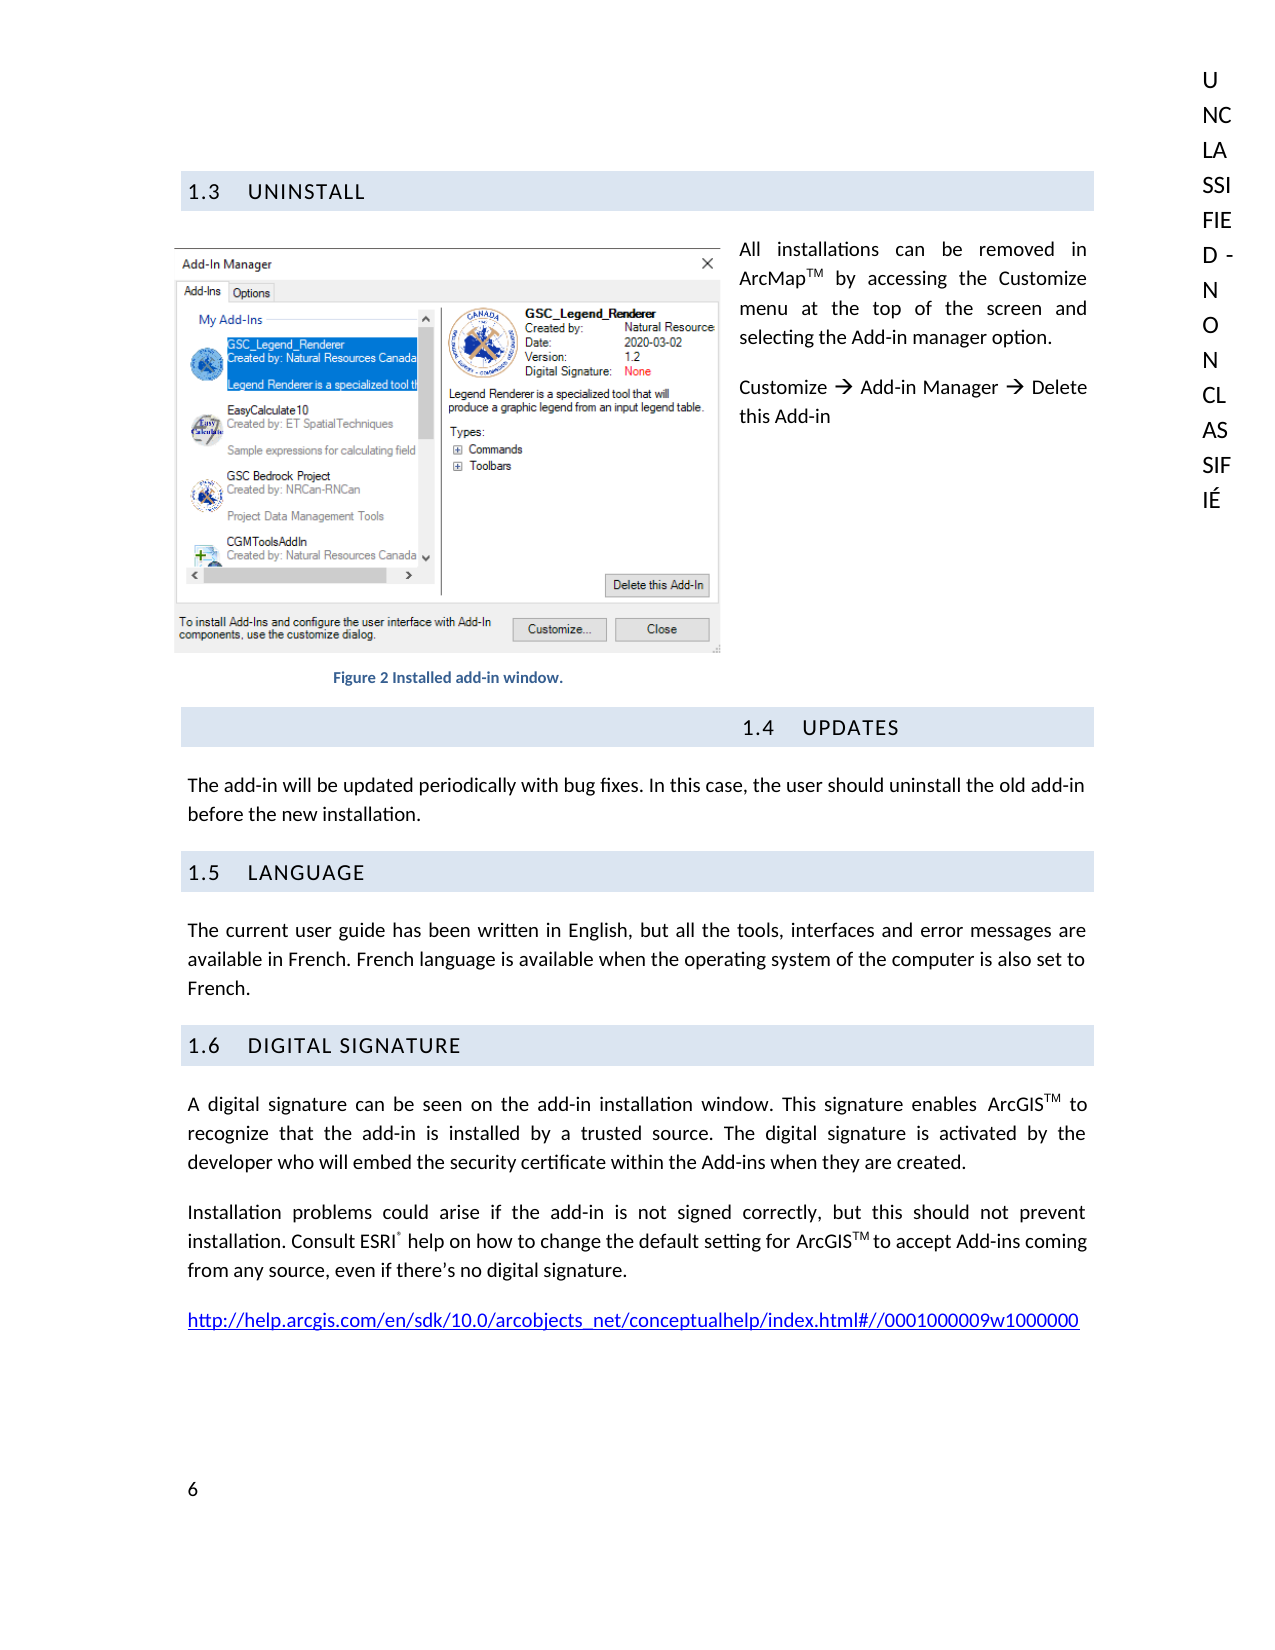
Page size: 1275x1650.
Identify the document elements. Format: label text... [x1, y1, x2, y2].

subtitle Updates [188, 713, 1087, 741]
text A digital signature can be seen on the add-in installation window. This signature enables ArcGISTM to recognize that the add-in is installed by a trusted source. The digital signature is activated by the developer who will embed the security certificate within the Add-ins when they are created. [187, 1091, 1087, 1174]
subtitle Uninstall [188, 177, 1087, 205]
text Customize Add-in Manager Delete this Add-in [720, 374, 1087, 428]
subtitle Digital Signature [188, 1032, 1087, 1059]
text http://help.arcgis.com/en/sdk/10.0/arcobjects_net/conceptualhelp/index.html#//0001000009w1000000 [187, 1307, 1087, 1333]
subtitle Language [188, 858, 1087, 886]
text The add-in will be updated periodically with bug fixes. In this case, the user should uninstall the old add-in before the new installation. [187, 772, 1087, 827]
text The current user guide has been written in English, but all the tools, interfaces and error messages are available in French. French language is available when the operating system of the computer is also set to French. [187, 917, 1087, 1001]
text Installation problems could arise if the add-in is not signed correctly, but this should not prevent installation. Consult ESRI® help on how to change the default setting for ArcGISTM to accept Add-ins coming from any source, even if there’s no digital signature. [187, 1199, 1087, 1283]
text All installations can be removed in ArcMapTM by accessing the Customize menu at the top of the screen and selecting the Add-in manager option. [187, 236, 1087, 349]
picture [173, 248, 720, 652]
